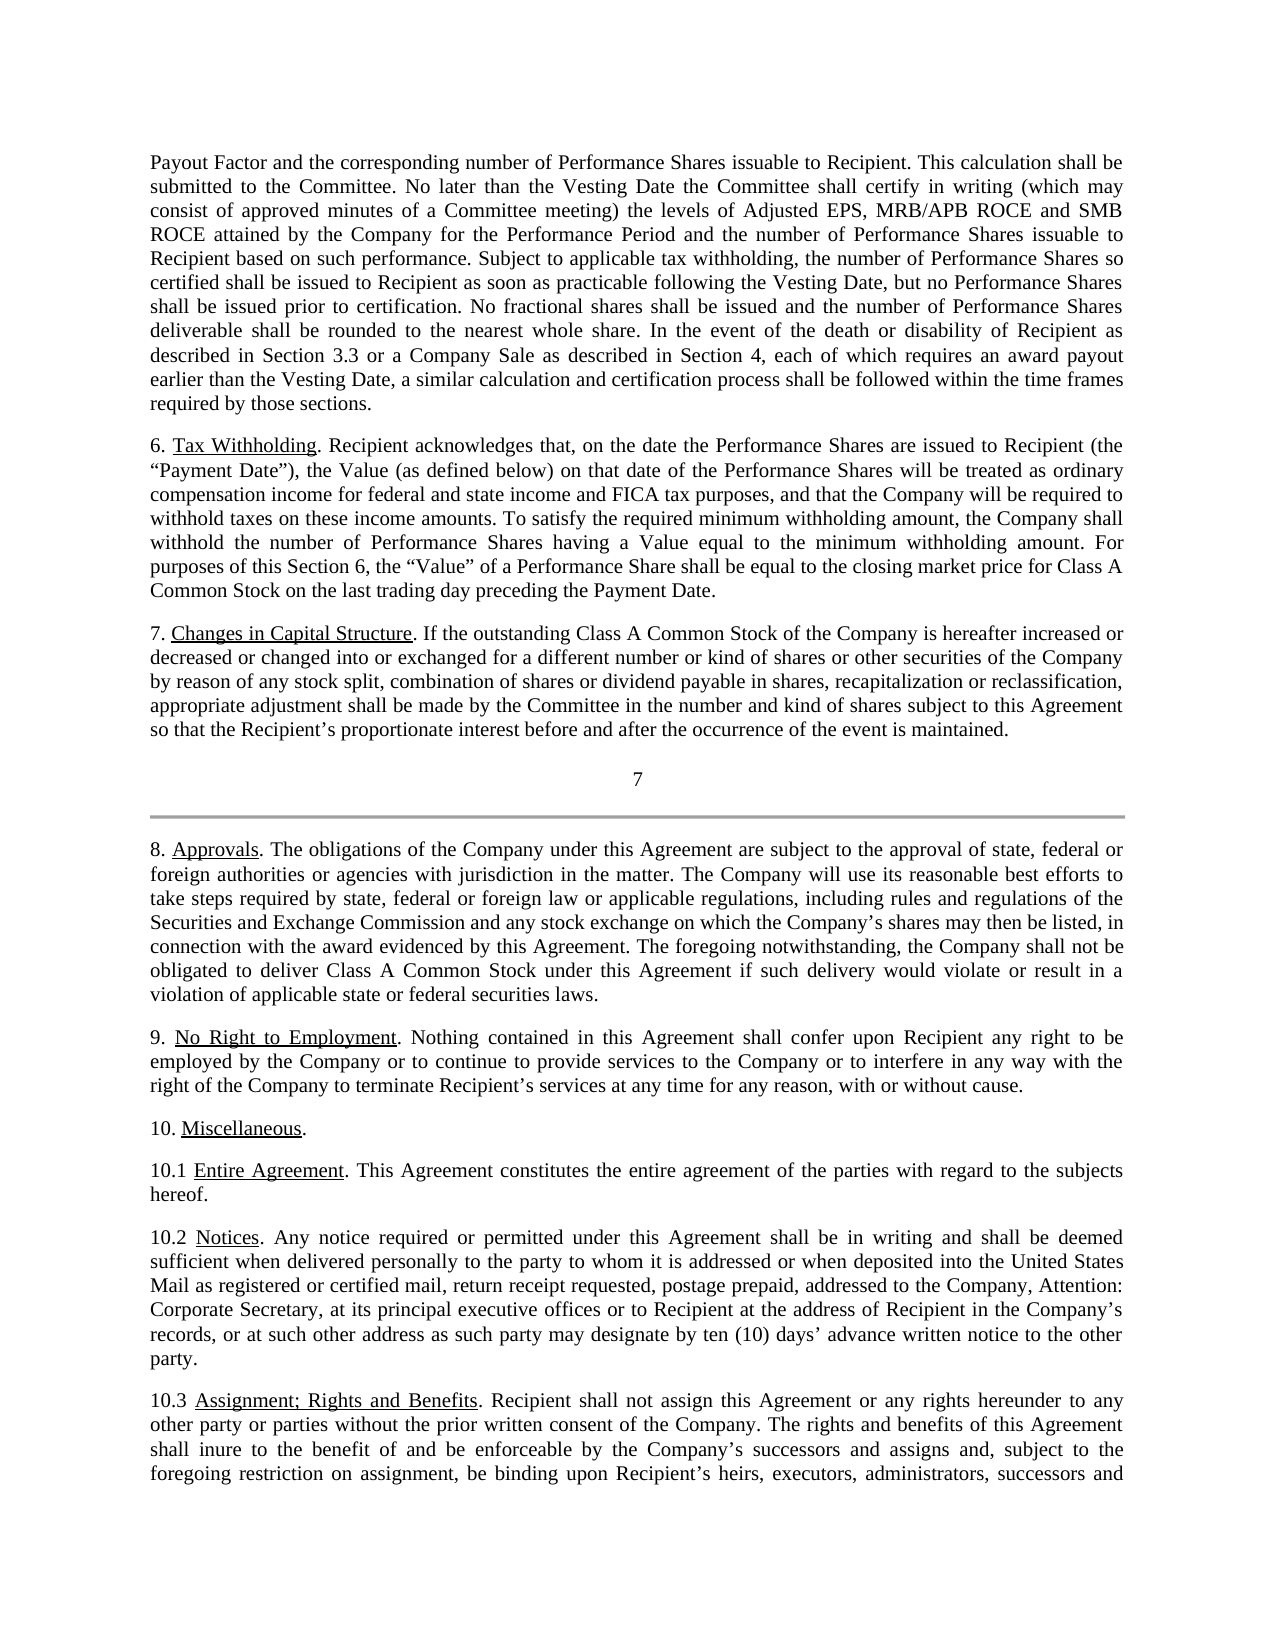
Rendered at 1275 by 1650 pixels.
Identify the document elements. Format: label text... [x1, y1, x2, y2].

text 8. Approvals. The obligations of the Company under this Agreement are subject to the approval of state, federal or foreign authorities or agencies with jurisdiction in the matter. The Company will use its reasonable best efforts to take steps required by state, federal or foreign law or applicable regulations, including rules and regulations of the Securities and Exchange Commission and any stock exchange on which the Company’s shares may then be listed, in connection with the award evidenced by this Agreement. The foregoing notwithstanding, the Company shall not be obligated to deliver Class A Common Stock under this Agreement if such delivery would violate or result in a violation of applicable state or federal securities laws. [150, 819, 1125, 1006]
text 10.2 Notices. Any notice required or permitted under this Agreement shall be in writing and shall be deemed sufficient when delivered personally to the party to whom it is addressed or when deposited into the United States Mail as registered or certified mail, return receipt requested, postage prepaid, addressed to the Company, Attention: Corporate Secretary, at its principal executive offices or to Recipient at the address of Recipient in the Company’s records, or at such other address as such party may designate by ten (10) days’ advance written notice to the other party. [150, 1225, 1125, 1369]
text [150, 150, 1125, 415]
text 10. Miscellaneous. [150, 1116, 1125, 1139]
text 10.1 Entire Agreement. This Agreement constitutes the entire agreement of the parties with regard to the subjects hereof. [150, 1158, 1125, 1206]
text 7. Changes in Capital Structure. If the outstanding Class A Common Stock of the Company is hereafter increased or decreased or changed into or exchanged for a different number or kind of shares or other securities of the Company by reason of any stock split, combination of shares or dividend payable in shares, recapitalization or reclassification, appropriate adjustment shall be made by the Committee in the number and kind of shares subject to this Agreement so that the Recipient’s proportionate interest before and after the occurrence of the event is maintained. [150, 621, 1125, 741]
text 9. No Right to Employment. Nothing contained in this Agreement shall confer upon Recipient any right to be employed by the Company or to continue to provide services to the Company or to interfere in any way with the right of the Company to terminate Recipient’s services at any time for any reason, with or without cause. [150, 1024, 1125, 1097]
text 7 [150, 767, 1125, 791]
text 6. Tax Withholding. Recipient acknowledges that, on the date the Performance Shares are issued to Recipient (the “Payment Date”), the Value (as defined below) on that date of the Performance Shares will be treated as ordinary compensation income for federal and state income and FICA tax purposes, and that the Company will be required to withhold taxes on these income amounts. To satisfy the required minimum withholding amount, the Company shall withhold the number of Performance Shares having a Value equal to the minimum withholding amount. For purposes of this Section 6, the “Value” of a Performance Share shall be equal to the closing market price for Class A Common Stock on the last trading day preceding the Payment Date. [150, 433, 1125, 602]
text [150, 1388, 1125, 1484]
